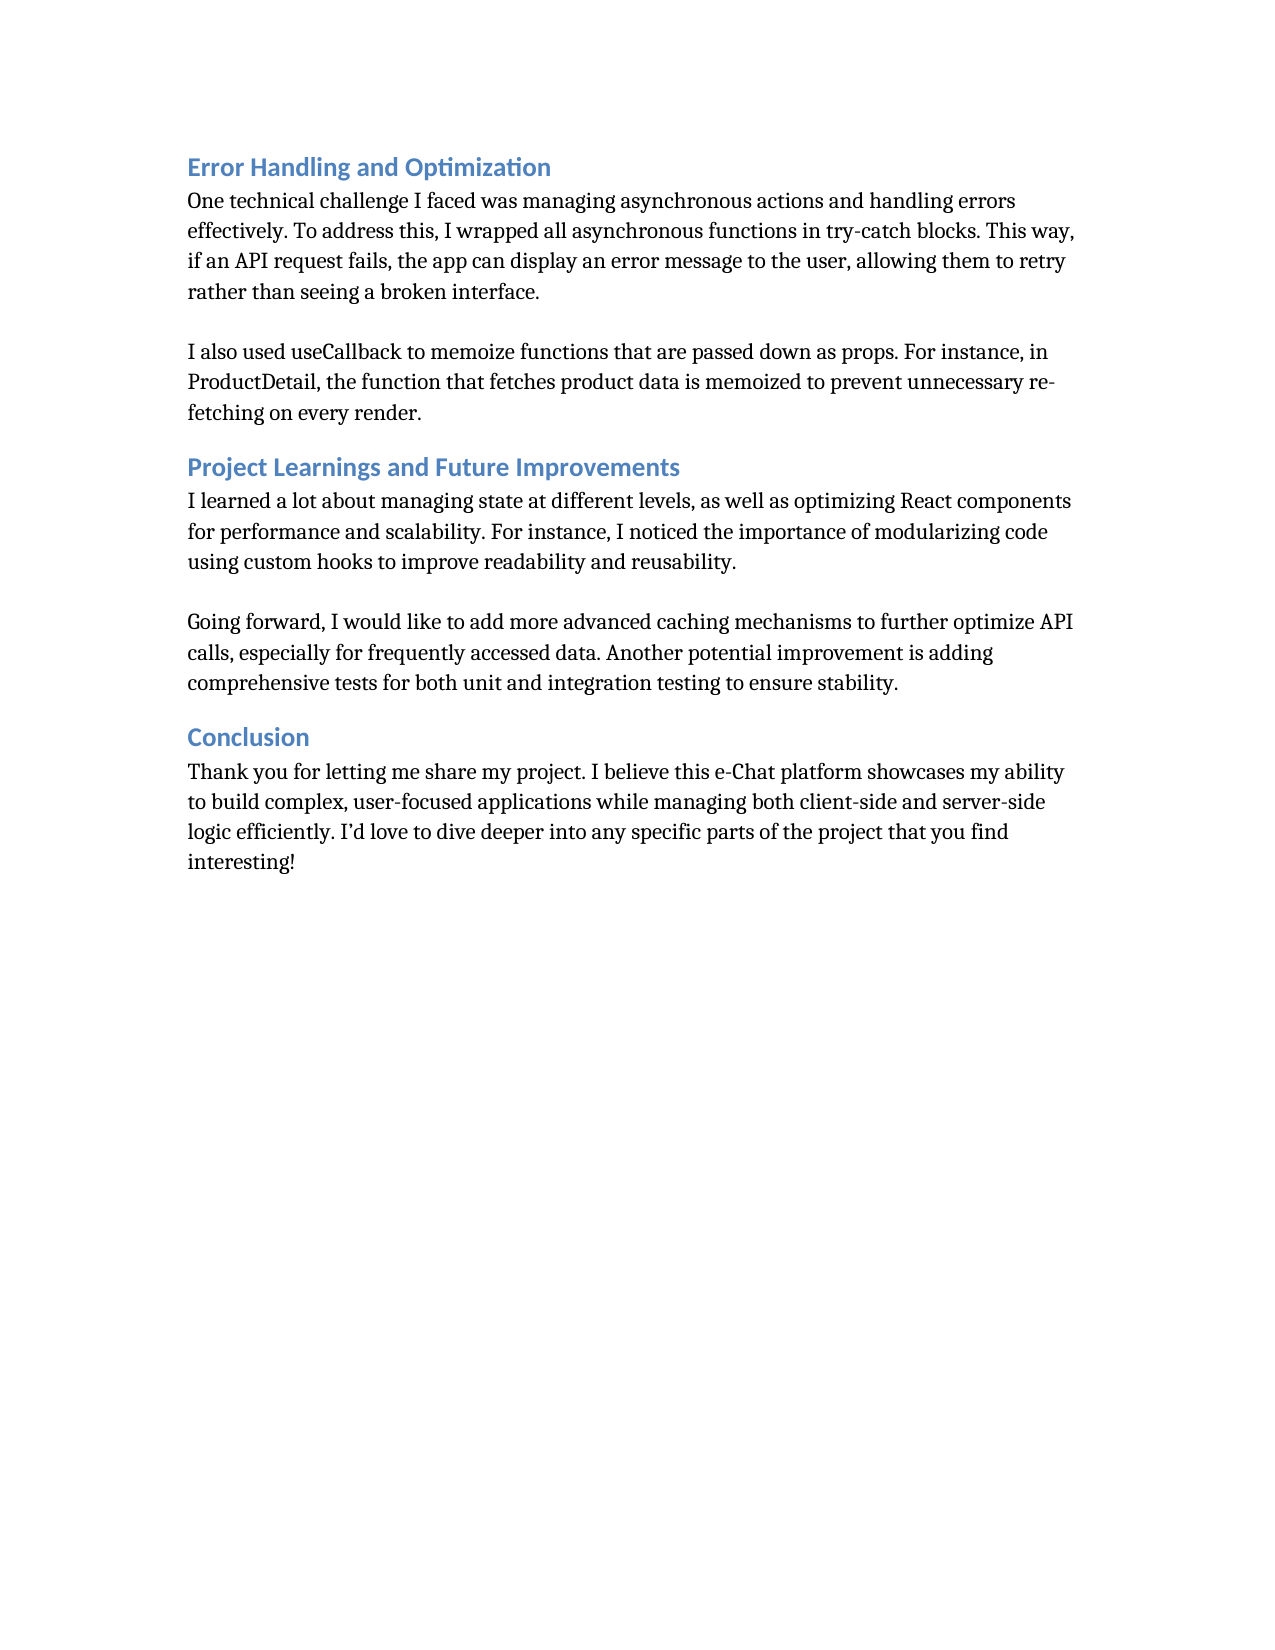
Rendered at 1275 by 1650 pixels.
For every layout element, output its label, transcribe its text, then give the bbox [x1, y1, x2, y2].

text One technical challenge I faced was managing asynchronous actions and handling errors effectively. To address this, I wrapped all asynchronous functions in try-catch blocks. This way, if an API request fails, the app can display an error message to the user, allowing them to retry rather than seeing a broken interface. I also used useCallback to memoize functions that are passed down as props. For instance, in ProductDetail, the function that fetches product data is memoized to prevent unnecessary re-fetching on every render. [187, 188, 1087, 426]
subtitle Error Handling and Optimization [187, 150, 1087, 183]
text I learned a lot about managing state at different levels, as well as optimizing React components for performance and scalability. For instance, I noticed the importance of modularizing code using custom hooks to improve readability and reusability. Going forward, I would like to add more advanced caching mechanisms to further optimize API calls, especially for frequently accessed data. Another potential improvement is adding comprehensive tests for both unit and integration testing to ensure stability. [187, 488, 1087, 696]
text Thank you for letting me share my project. I believe this e-Chat platform showcases my ability to build complex, user-focused applications while managing both client-side and server-side logic efficiently. I’d love to dive deeper into any specific parts of the project that you find interesting! [187, 758, 1087, 876]
subtitle Conclusion [187, 721, 1087, 754]
subtitle Project Learnings and Future Improvements [187, 450, 1087, 483]
